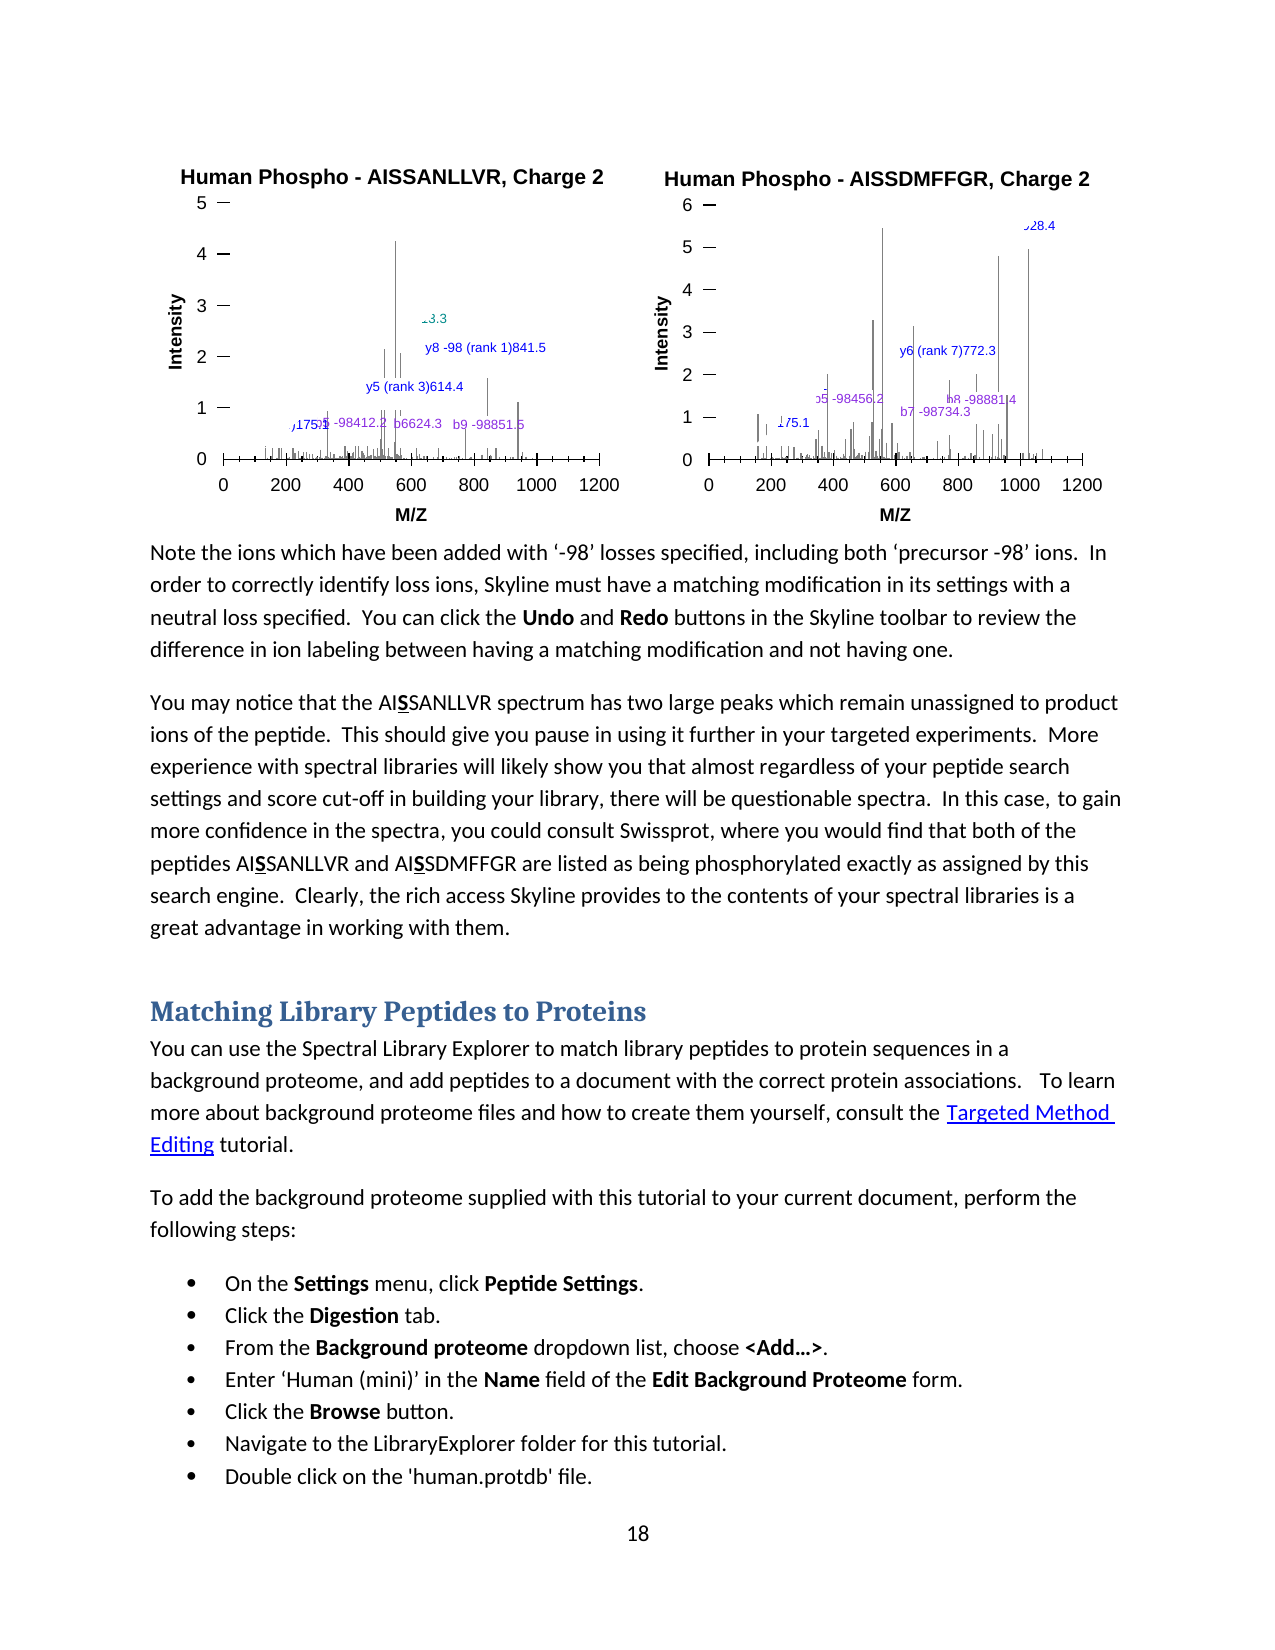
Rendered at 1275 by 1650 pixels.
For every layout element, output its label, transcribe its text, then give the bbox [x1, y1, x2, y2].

list On the Settings menu, click Peptide Settings. [187, 1269, 1125, 1297]
list Double click on the 'human.protdb' file. [187, 1462, 1125, 1490]
list Click the Browse button. [187, 1397, 1125, 1425]
subtitle Matching Library Peptides to Proteins [150, 995, 1125, 1029]
text You can use the Spectral Library Explorer to match library peptides to protein sequences in a background proteome, and add peptides to a document with the correct protein associations. To learn more about background proteome files and how to create them yourself, consult the Targeted Method Editing tutorial. [150, 1034, 1125, 1158]
text You may notice that the AISSANLLVR spectrum has two large peaks which remain unassigned to product ions of the peptide. This should give you pause in using it further in your targeted experiments. More experience with spectral libraries will likely show you that almost regardless of your peptide search settings and score cut-off in building your library, there will be questionable spectra. In this case, to gain more confidence in the spectra, you could consult Swissprot, where you would find that both of the peptides AISSANLLVR and AISSDMFFGR are listed as being phosphorylated exactly as assigned by this search engine. Clearly, the rich access Skyline provides to the contents of your spectral libraries is a great advantage in working with them. [150, 688, 1125, 941]
list Enter ‘Human (mini)’ in the Name field of the Edit Background Proteome form. [187, 1365, 1125, 1393]
text To add the background proteome supplied with this tutorial to your current document, perform the following steps: [150, 1183, 1125, 1244]
text Note the ions which have been added with ‘-98’ losses specified, including both ‘precursor -98’ ions. In order to correctly identify loss ions, Skyline must have a matching modification in its settings with a neutral loss specified. You can click the Undo and Redo buttons in the Skyline toolbar to review the difference in ion labeling between having a matching modification and not having one. [150, 538, 1125, 663]
list Navigate to the LibraryExplorer folder for this tutorial. [187, 1429, 1125, 1458]
list From the Background proteome dropdown list, choose <Add…>. [187, 1333, 1125, 1361]
list Click the Digestion tab. [187, 1301, 1125, 1329]
